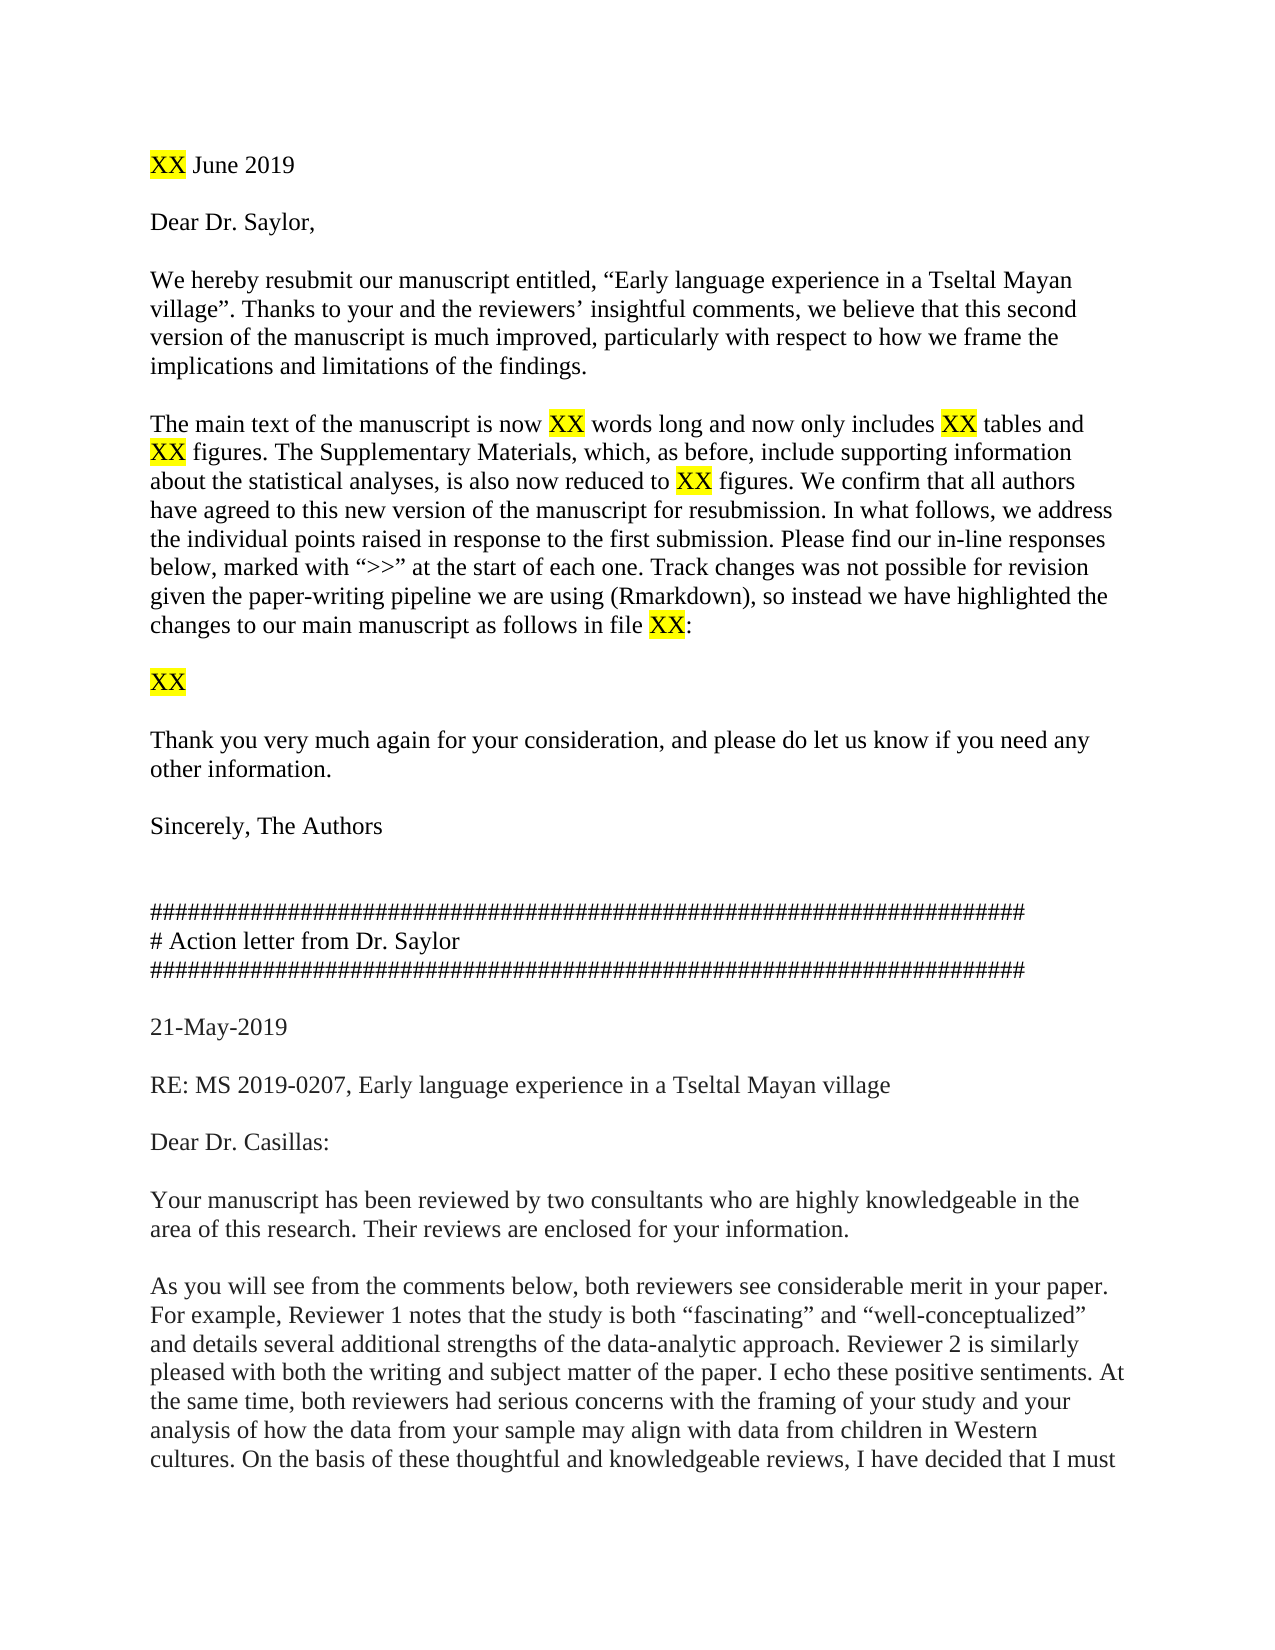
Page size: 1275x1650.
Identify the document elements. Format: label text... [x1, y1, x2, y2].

text XX [150, 667, 1125, 696]
text Thank you very much again for your consideration, and please do let us know if you need any other information. [150, 725, 1125, 782]
text Dear Dr. Saylor, [150, 207, 1125, 236]
text The main text of the manuscript is now XX words long and now only includes XX tables and XX figures. The Supplementary Materials, which, as before, include supporting information about the statistical analyses, is also now reduced to XX figures. We confirm that all authors have agreed to this new version of the manuscript for resubmission. In what follows, we address the individual points raised in response to the first submission. Please find our in-line responses below, marked with “>>” at the start of each one. Track changes was not possible for revision given the paper-writing pipeline we are using (Rmarkdown), so instead we have highlighted the changes to our main manuscript as follows in file XX: [150, 409, 1125, 639]
text We hereby resubmit our manuscript entitled, “Early language experience in a Tseltal Mayan village”. Thanks to your and the reviewers’ insightful comments, we believe that this second version of the manuscript is much improved, particularly with respect to how we frame the implications and limitations of the findings. [150, 265, 1125, 380]
text XX June 2019 [186, 150, 1125, 179]
text ###################################################################### [150, 955, 1125, 984]
text # Action letter from Dr. Saylor [150, 926, 1125, 955]
text ###################################################################### [150, 897, 1125, 926]
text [150, 1012, 1125, 1472]
text Sincerely, The Authors [150, 811, 1125, 840]
